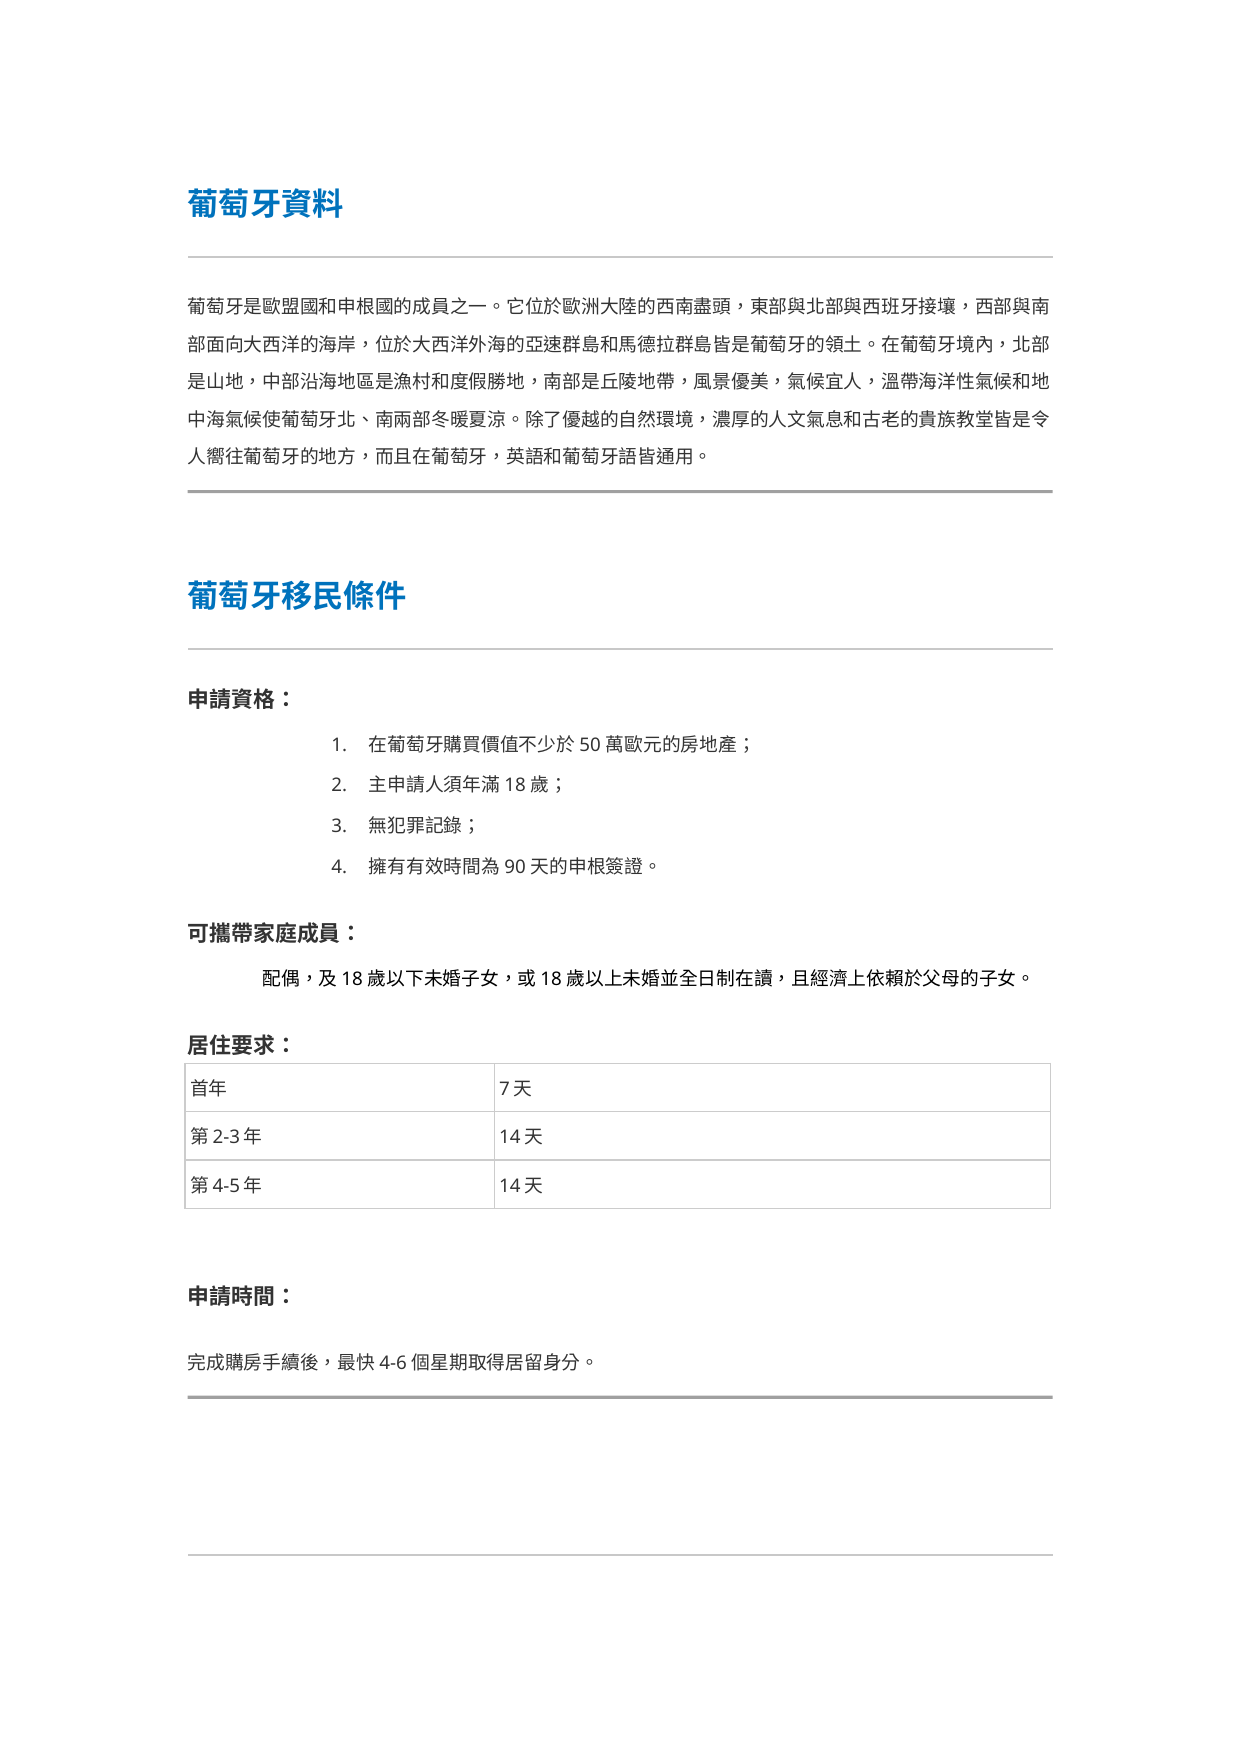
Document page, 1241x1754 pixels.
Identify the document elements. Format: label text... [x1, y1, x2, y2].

text 可攜帶家庭成員： [187, 913, 1053, 950]
table_header 7天 [495, 1064, 1050, 1111]
text 居住要求： [187, 1025, 1053, 1062]
table_cell 第2-3年 [186, 1112, 494, 1159]
list 無犯罪記錄； [331, 806, 1014, 843]
list 主申請人須年滿 18 歲； [331, 765, 1014, 802]
text 完成購房手續後，最快 4-6 個星期取得居留身分。 [187, 1343, 1053, 1380]
table_cell 第4-5年 [186, 1161, 494, 1208]
table_header 首年 [186, 1064, 494, 1111]
text 申請資格： [187, 679, 1053, 717]
text 葡萄牙是歐盟國和申根國的成員之一。它位於歐洲大陸的西南盡頭，東部與北部與西班牙接壤，西部與南部面向大西洋的海岸，位於大西洋外海的亞速群島和馬德拉群島皆是葡萄牙的領土。在葡萄牙境內，北部是山地，中部沿海地區是漁村和度假勝地，南部是丘陵地帶，風景優美，氣候宜人，溫帶海洋性氣候和地中海氣候使葡萄牙北、南兩部冬暖夏涼。除了優越的自然環境，濃厚的人文氣息和古老的貴族教堂皆是令人嚮往葡萄牙的地方，而且在葡萄牙，英語和葡萄牙語皆通用。 [187, 287, 1053, 474]
text 葡萄牙移民條件 [187, 557, 1053, 650]
table_cell 14天 [495, 1161, 1050, 1208]
text 葡萄牙資料 [187, 164, 1053, 258]
list 在葡萄牙購買價值不少於 50 萬歐元的房地產； [331, 724, 1014, 762]
table_cell 14天 [495, 1112, 1050, 1159]
text 申請時間： [187, 1276, 1053, 1313]
text 配偶，及18 歲以下未婚子女，或18 歲以上未婚並全日制在讀，且經濟上依賴於父母的子女。 [262, 958, 1053, 996]
list 擁有有效時間為 90 天的申根簽證。 [331, 846, 1014, 884]
